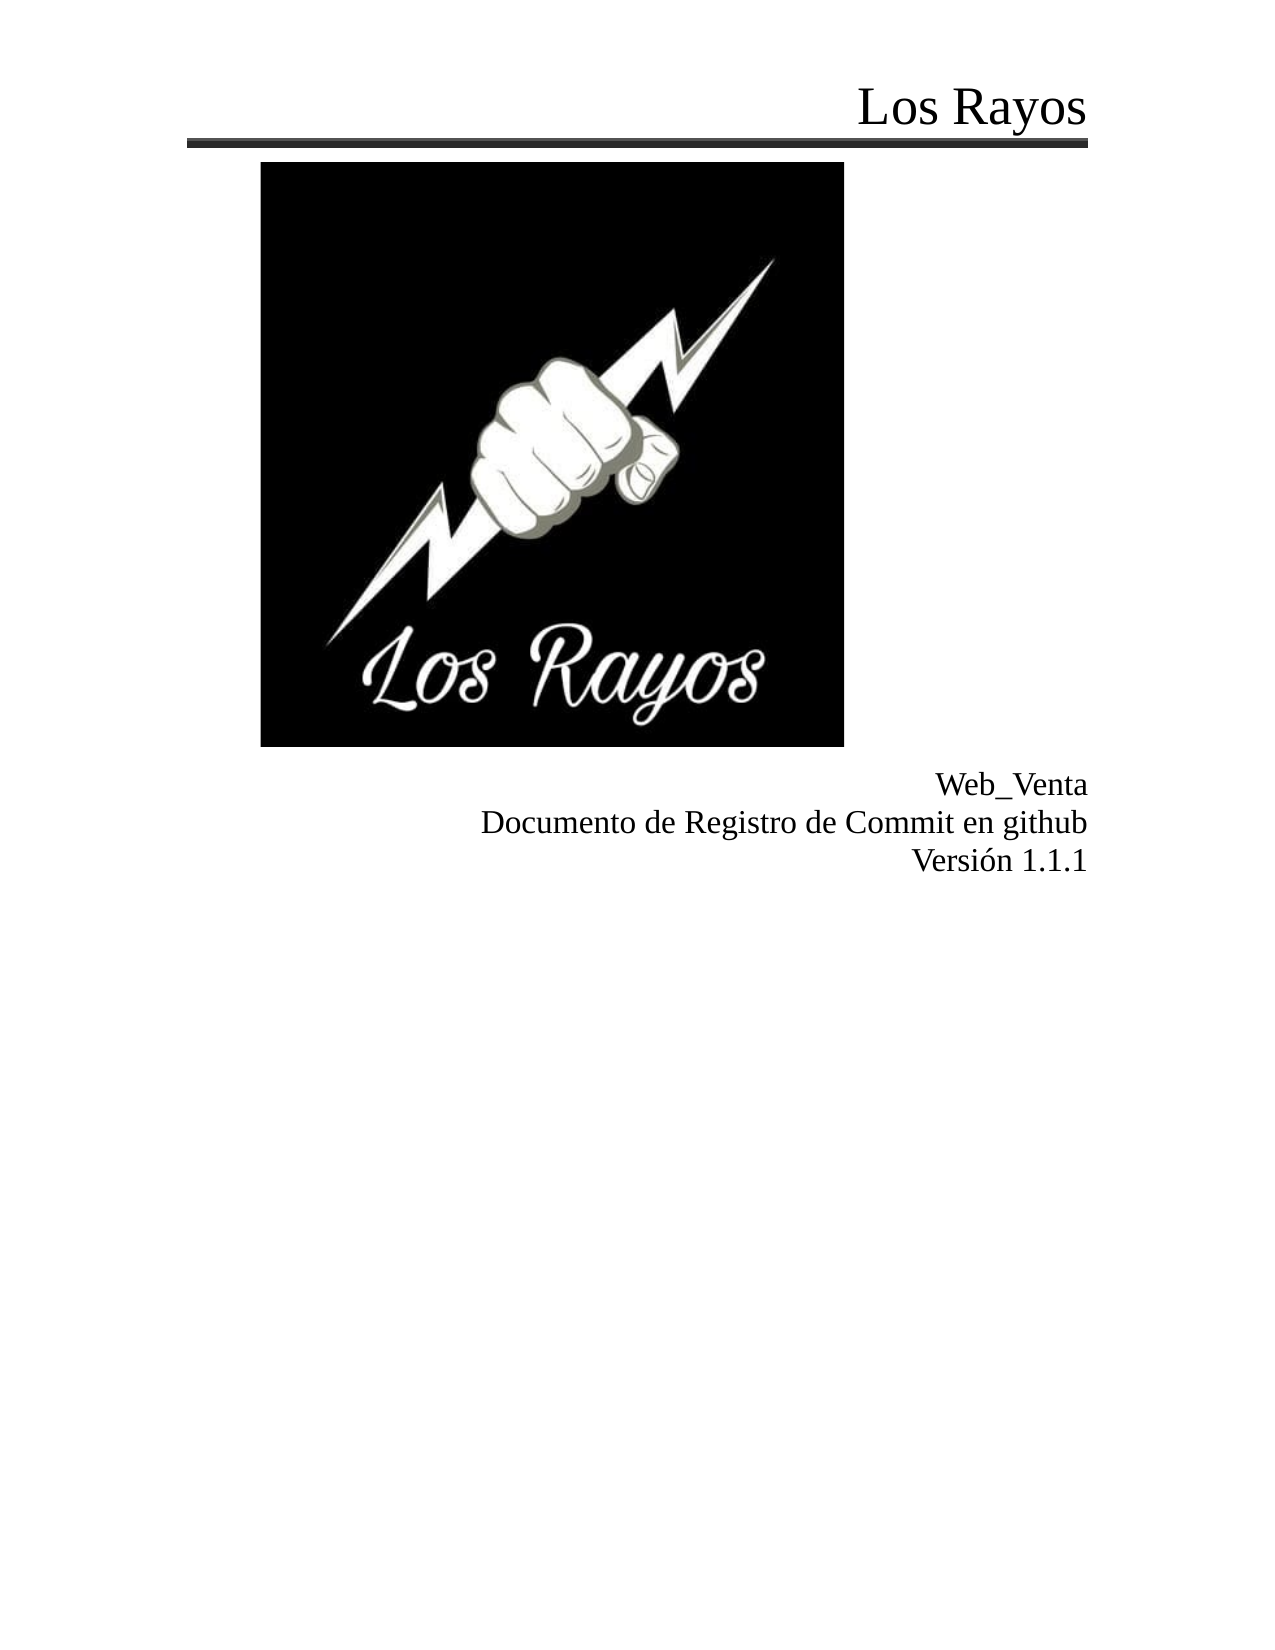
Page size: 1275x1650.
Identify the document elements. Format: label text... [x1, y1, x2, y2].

picture [260, 162, 845, 747]
text Versión 1.1.1 [187, 841, 1088, 879]
text Documento de Registro de Commit en github [187, 802, 1088, 841]
text Web_Venta [187, 764, 1088, 802]
